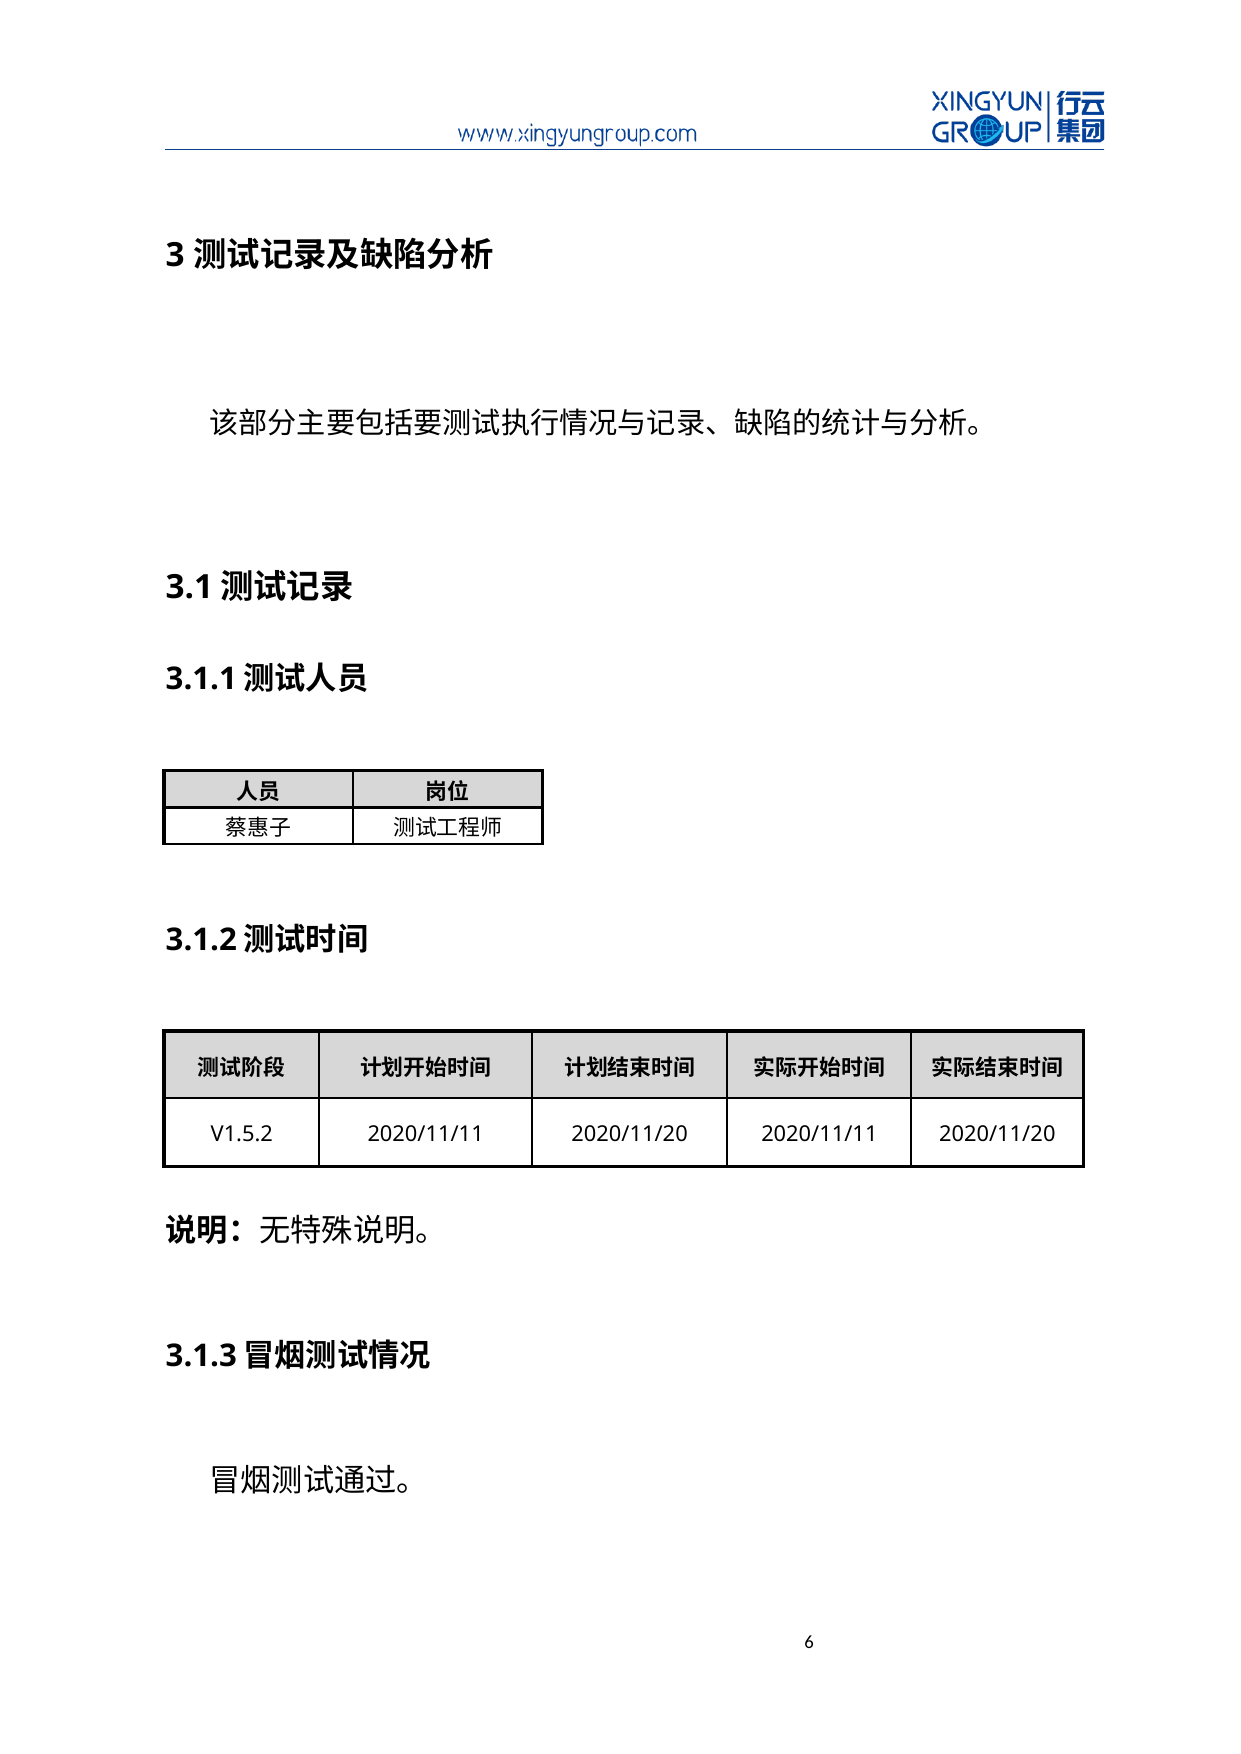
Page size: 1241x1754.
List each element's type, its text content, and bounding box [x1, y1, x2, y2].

table_cell V1.5.2 [166, 1099, 318, 1165]
table_header 测试阶段 [166, 1033, 318, 1097]
table_header 实际开始时间 [728, 1033, 910, 1097]
table_header 计划结束时间 [533, 1033, 726, 1097]
subtitle 3.1.2测试时间 [165, 904, 1104, 969]
table_cell 2020/11/20 [912, 1099, 1082, 1165]
subtitle 3 测试记录及缺陷分析 [165, 219, 1104, 284]
subtitle 说明：无特殊说明。 [165, 1195, 1104, 1260]
table_cell 2020/11/20 [533, 1099, 726, 1165]
picture [929, 88, 1105, 147]
table_header 实际结束时间 [912, 1033, 1082, 1097]
subtitle 3.1.1测试人员 [165, 644, 1104, 709]
subtitle 该部分主要包括要测试执行情况与记录、缺陷的统计与分析。 [165, 388, 1104, 453]
text 冒烟测试通过。 [165, 1446, 1104, 1511]
text 3.1测试记录 [165, 552, 1104, 617]
table_cell 2020/11/11 [728, 1099, 910, 1165]
table_cell 蔡惠子 [166, 809, 352, 842]
table_header 计划开始时间 [320, 1033, 531, 1097]
table_header 人员 [166, 772, 352, 806]
table_cell 测试工程师 [354, 809, 541, 842]
picture [457, 120, 697, 147]
table_header 岗位 [354, 772, 541, 806]
subtitle 3.1.3冒烟测试情况 [165, 1320, 1104, 1385]
table_cell 2020/11/11 [320, 1099, 531, 1165]
